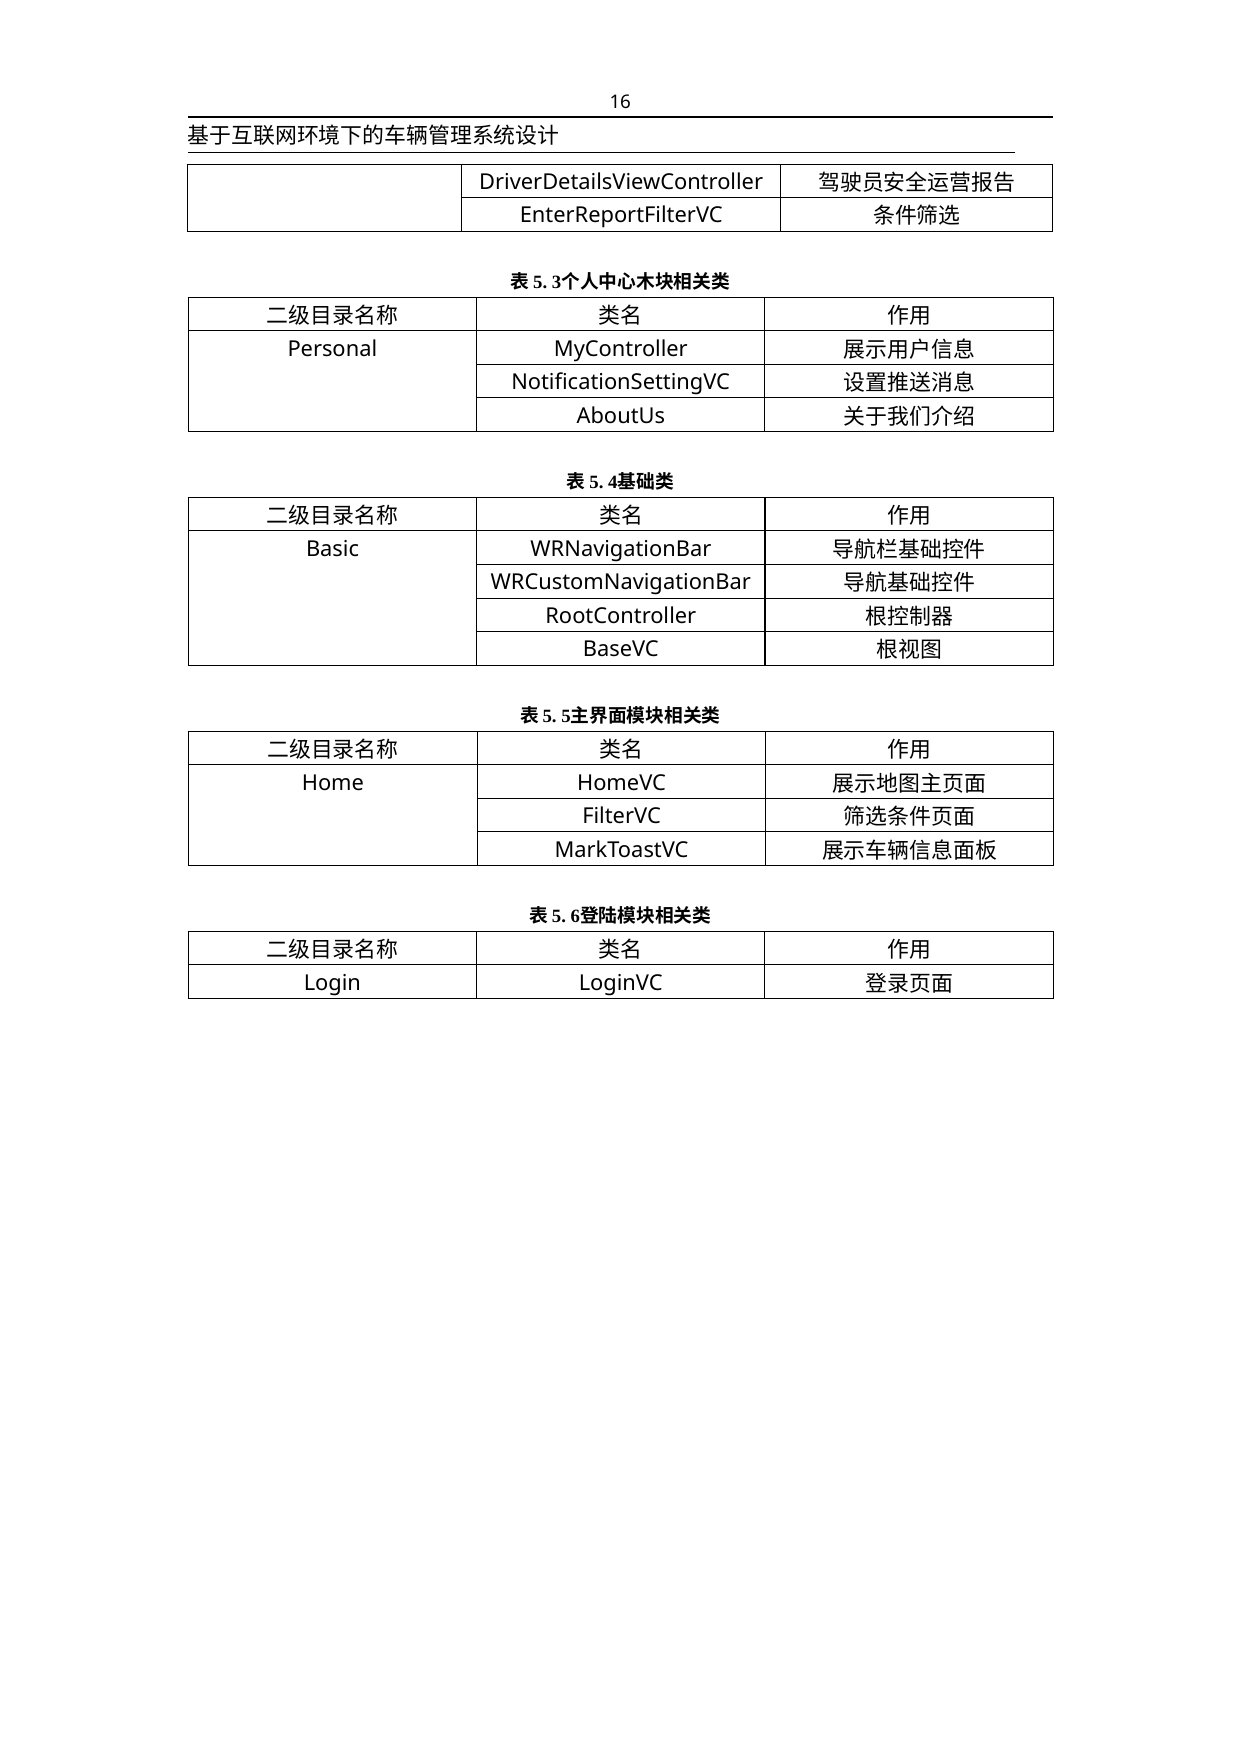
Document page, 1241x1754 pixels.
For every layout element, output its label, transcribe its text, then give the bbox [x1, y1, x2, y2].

table_cell 导航栏基础控件 [766, 531, 1053, 564]
table_cell NotificationSettingVC [477, 365, 764, 397]
text 表5. 6登陆模块相关类 [187, 898, 1053, 931]
table_cell DriverDetailsViewController [462, 165, 780, 197]
table_cell HomeVC [478, 765, 765, 798]
table_cell 条件筛选 [781, 198, 1052, 231]
table_cell 筛选条件页面 [766, 799, 1053, 831]
table_cell 展示车辆信息面板 [766, 832, 1053, 865]
table_header 类名 [477, 298, 764, 330]
table_header 二级目录名称 [189, 498, 476, 530]
table_cell MyController [477, 331, 764, 364]
table_cell EnterReportFilterVC [462, 198, 780, 231]
table_cell WRCustomNavigationBar [477, 565, 764, 597]
table_cell Basic [189, 531, 476, 664]
table_cell 登录页面 [765, 965, 1053, 998]
table_cell 根控制器 [766, 599, 1053, 631]
table_cell 设置推送消息 [765, 365, 1053, 397]
table_header 二级目录名称 [189, 932, 476, 964]
table_header 二级目录名称 [189, 298, 476, 330]
table_cell BaseVC [477, 632, 764, 664]
table_header 类名 [477, 498, 764, 530]
table_cell MarkToastVC [478, 832, 765, 865]
table_cell Personal [189, 331, 476, 431]
table_cell 展示地图主页面 [766, 765, 1053, 798]
table_header 作用 [765, 932, 1053, 964]
table_cell 导航基础控件 [766, 565, 1053, 597]
table_cell AboutUs [477, 398, 764, 431]
table_cell WRNavigationBar [477, 531, 764, 564]
table_cell 关于我们介绍 [765, 398, 1053, 431]
table_header 作用 [766, 498, 1053, 530]
table_cell 驾驶员安全运营报告 [781, 165, 1052, 197]
table_header 作用 [766, 732, 1053, 764]
table_header 二级目录名称 [189, 732, 477, 764]
table_cell 根视图 [766, 632, 1053, 664]
table_cell 展示用户信息 [765, 331, 1053, 364]
table_cell Home [189, 765, 477, 865]
table_cell LoginVC [477, 965, 764, 998]
table_header 类名 [477, 932, 764, 964]
table_cell FilterVC [478, 799, 765, 831]
text 表5. 4基础类 [187, 464, 1053, 497]
table_cell Login [189, 965, 476, 998]
table_header 作用 [765, 298, 1053, 330]
text 表5. 5主界面模块相关类 [187, 698, 1053, 731]
table_header 类名 [478, 732, 765, 764]
table_cell RootController [477, 599, 764, 631]
text 表5. 3个人中心木块相关类 [187, 264, 1053, 297]
